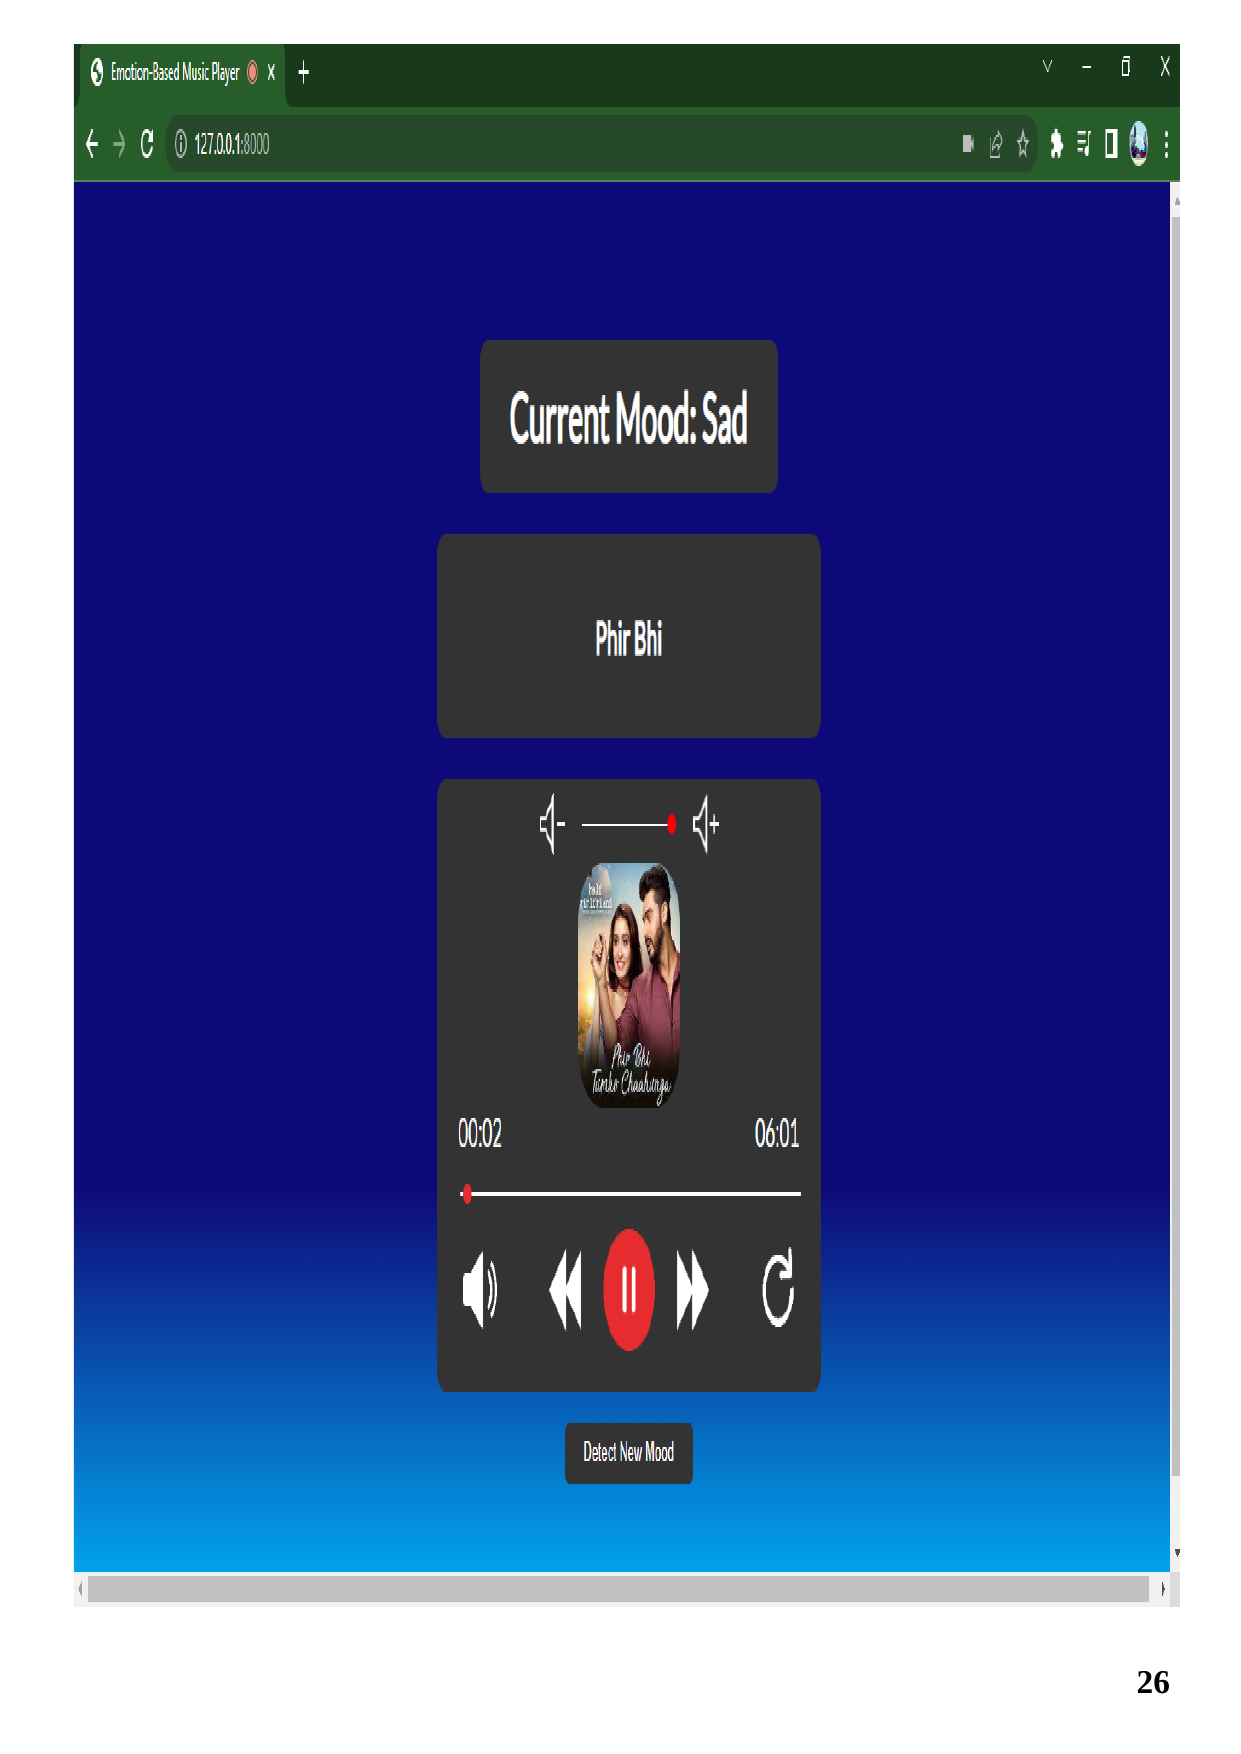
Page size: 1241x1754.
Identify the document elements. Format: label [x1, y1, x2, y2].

picture [73, 44, 1180, 1607]
